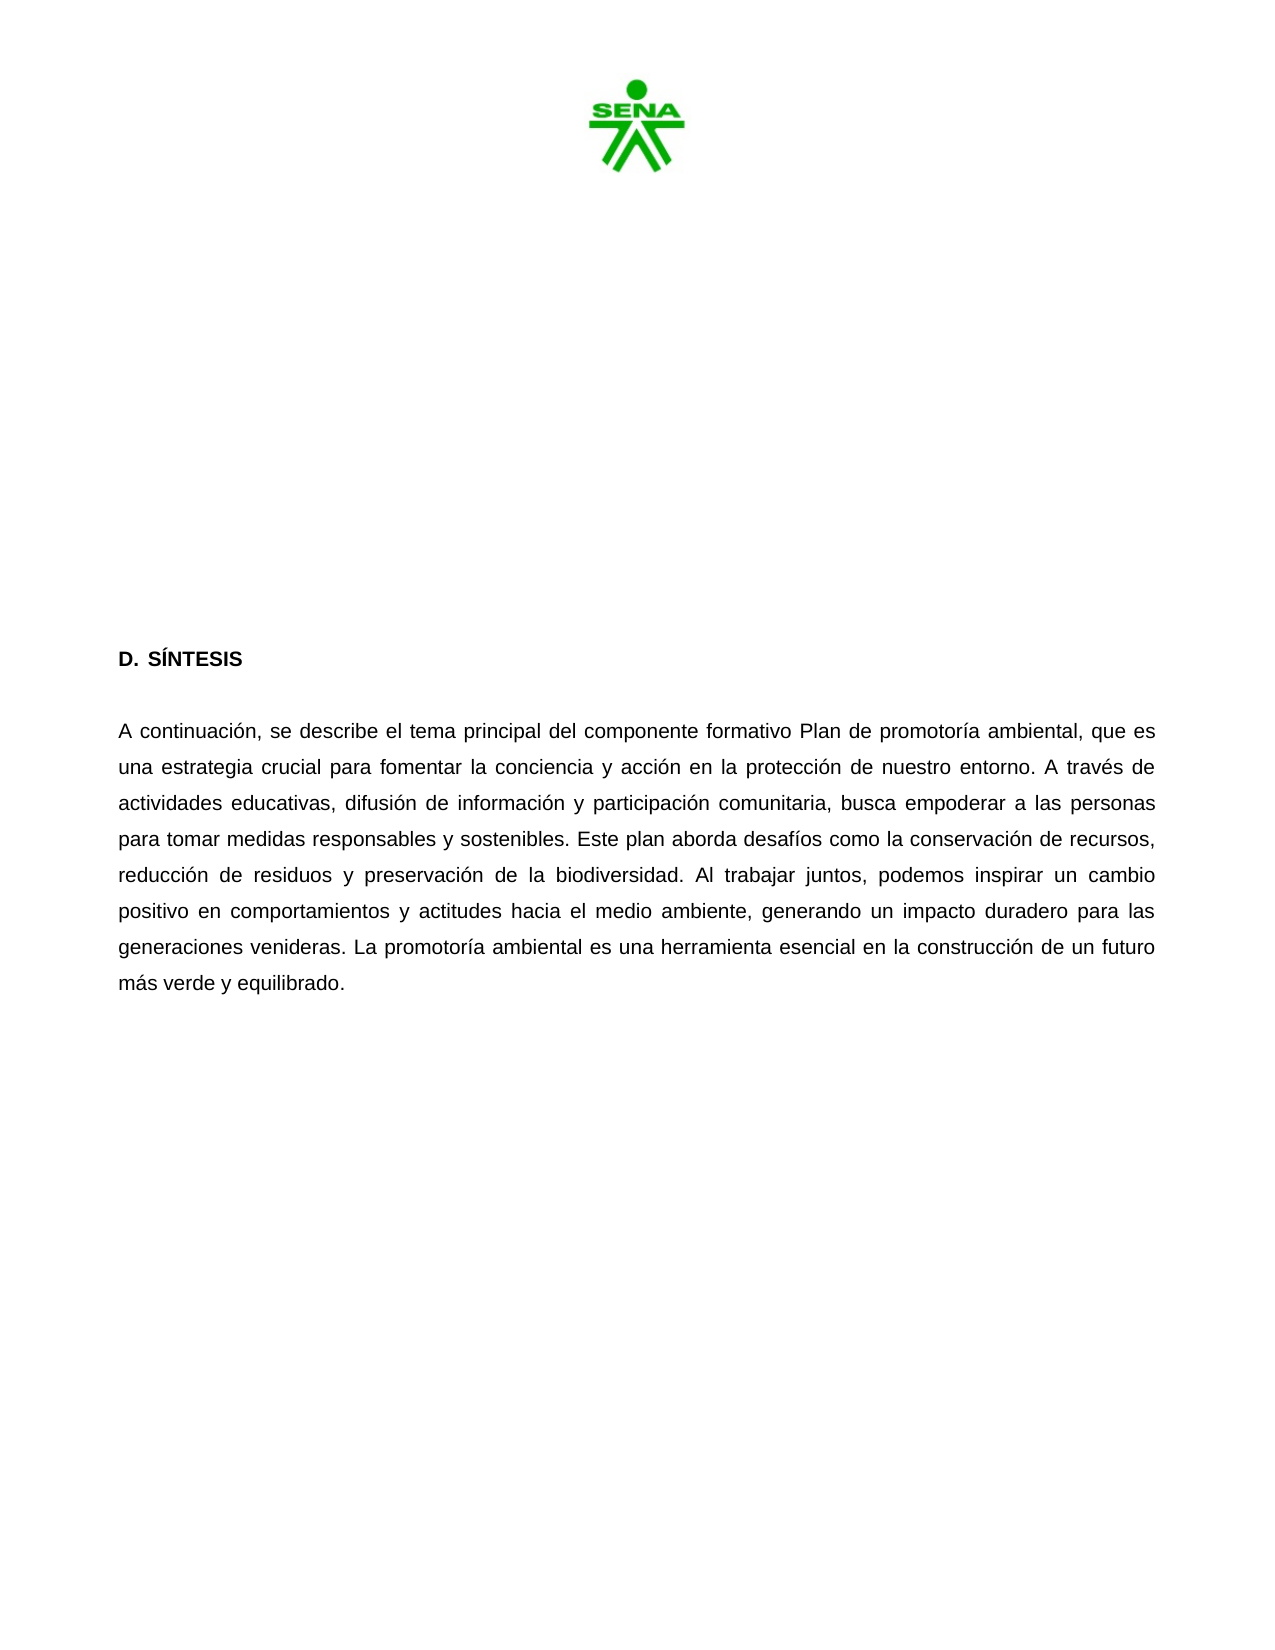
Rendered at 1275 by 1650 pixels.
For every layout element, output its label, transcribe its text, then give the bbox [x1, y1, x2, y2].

picture [583, 73, 692, 180]
text A continuación, se describe el tema principal del componente formativo Plan de promotoría ambiental, que es una estrategia crucial para fomentar la conciencia y acción en la protección de nuestro entorno. A través de actividades educativas, difusión de información y participación comunitaria, busca empoderar a las personas para tomar medidas responsables y sostenibles. Este plan aborda desafíos como la conservación de recursos, reducción de residuos y preservación de la biodiversidad. Al trabajar juntos, podemos inspirar un cambio positivo en comportamientos y actitudes hacia el medio ambiente, generando un impacto duradero para las generaciones venideras. La promotoría ambiental es una herramienta esencial en la construcción de un futuro más verde y equilibrado. [118, 719, 1157, 995]
list SÍNTESIS [118, 647, 1157, 671]
